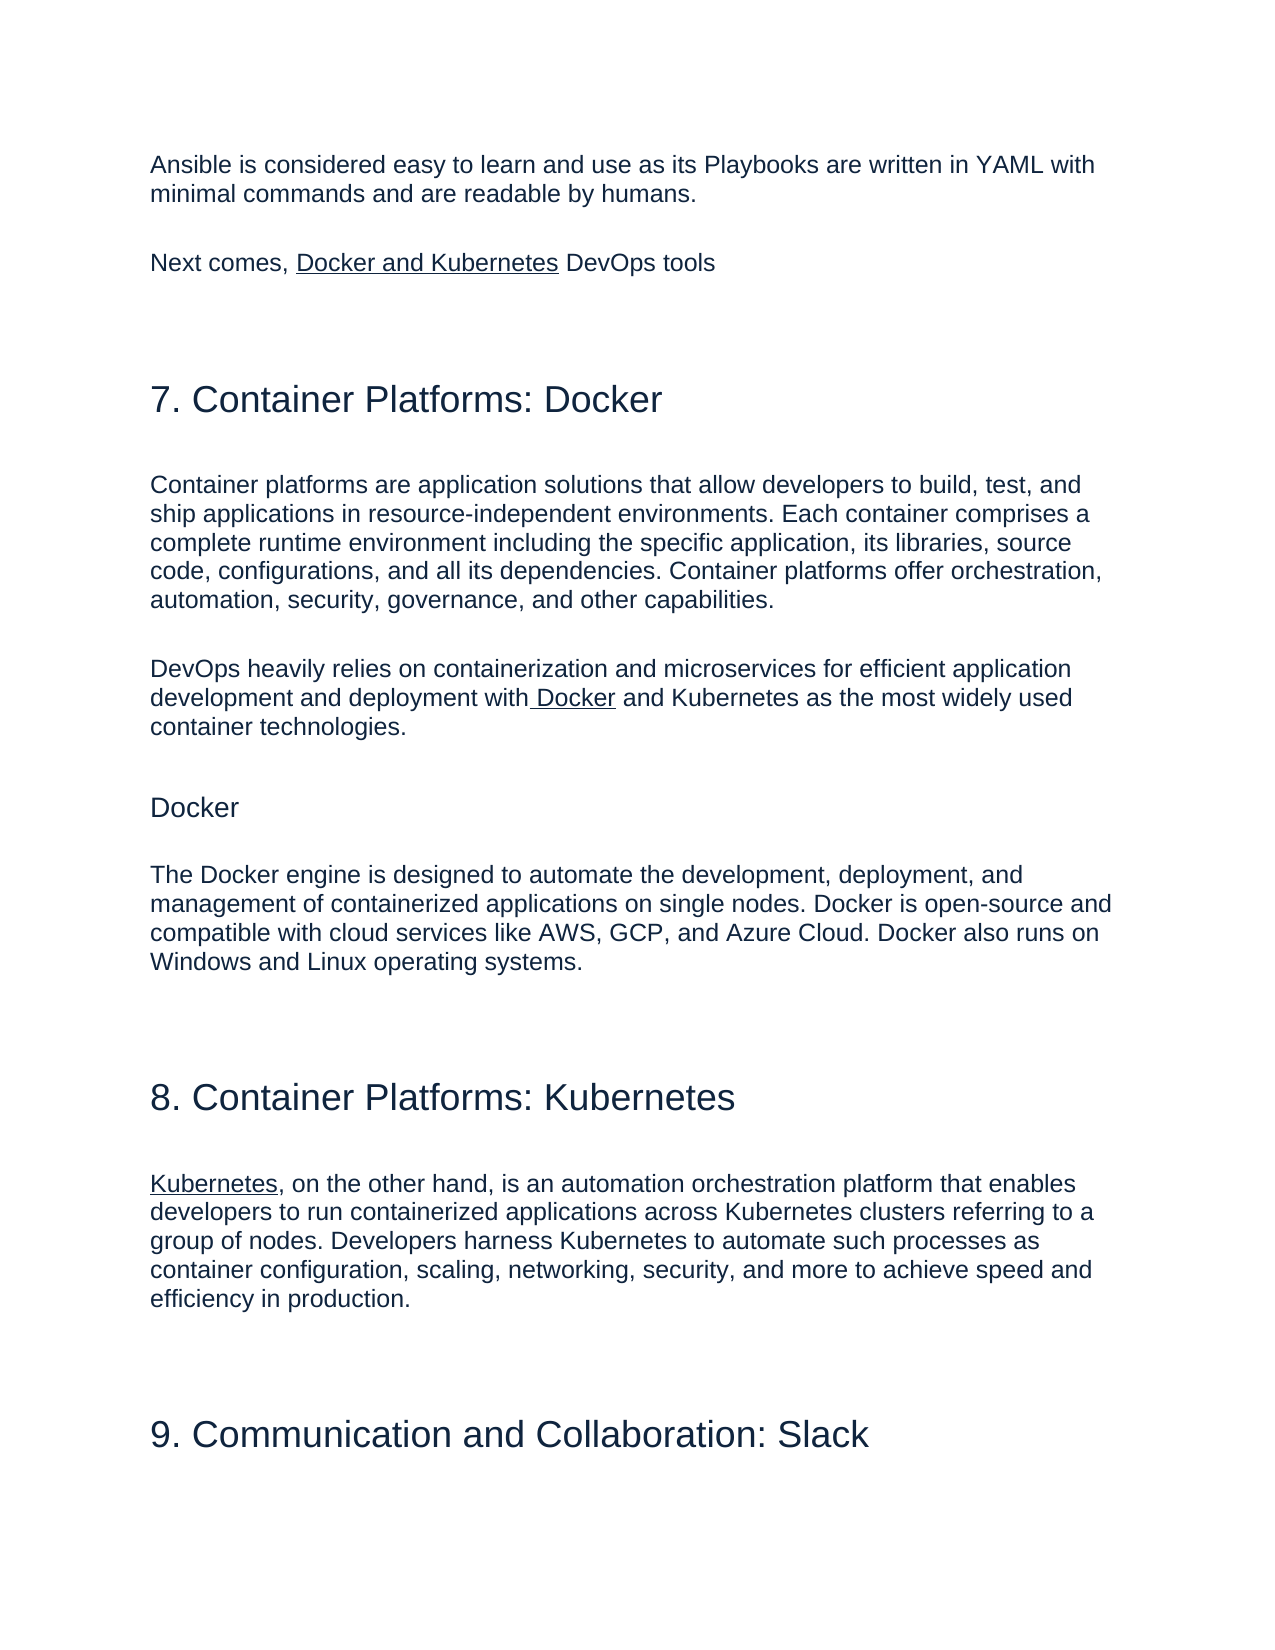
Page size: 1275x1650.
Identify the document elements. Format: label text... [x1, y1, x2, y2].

text The Docker engine is designed to automate the development, deployment, and management of containerized applications on single nodes. Docker is open-source and compatible with cloud services like AWS, GCP, and Azure Cloud. Docker also runs on Windows and Linux operating systems. [150, 861, 1125, 976]
text 9. Communication and Collaboration: Slack [150, 1412, 1125, 1456]
text Kubernetes, on the other hand, is an automation orchestration platform that enables developers to run containerized applications across Kubernetes clusters referring to a group of nodes. Developers harness Kubernetes to automate such processes as container configuration, scaling, networking, security, and more to achieve speed and efficiency in production. [150, 1169, 1125, 1312]
text Docker [150, 791, 1125, 823]
text Container platforms are application solutions that allow developers to build, test, and ship applications in resource-independent environments. Each container comprises a complete runtime environment including the specific application, its libraries, source code, configurations, and all its dependencies. Container platforms offer orchestration, automation, security, governance, and other capabilities. [150, 470, 1125, 614]
text 8. Container Platforms: Kubernetes [150, 1076, 1125, 1119]
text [150, 150, 1125, 207]
text DevOps heavily relies on containerization and microservices for efficient application development and deployment with Docker and Kubernetes as the most widely used container technologies. [150, 654, 1125, 741]
text 7. Container Platforms: Docker [150, 377, 1125, 420]
text Next comes, Docker and Kubernetes DevOps tools [150, 248, 1125, 277]
